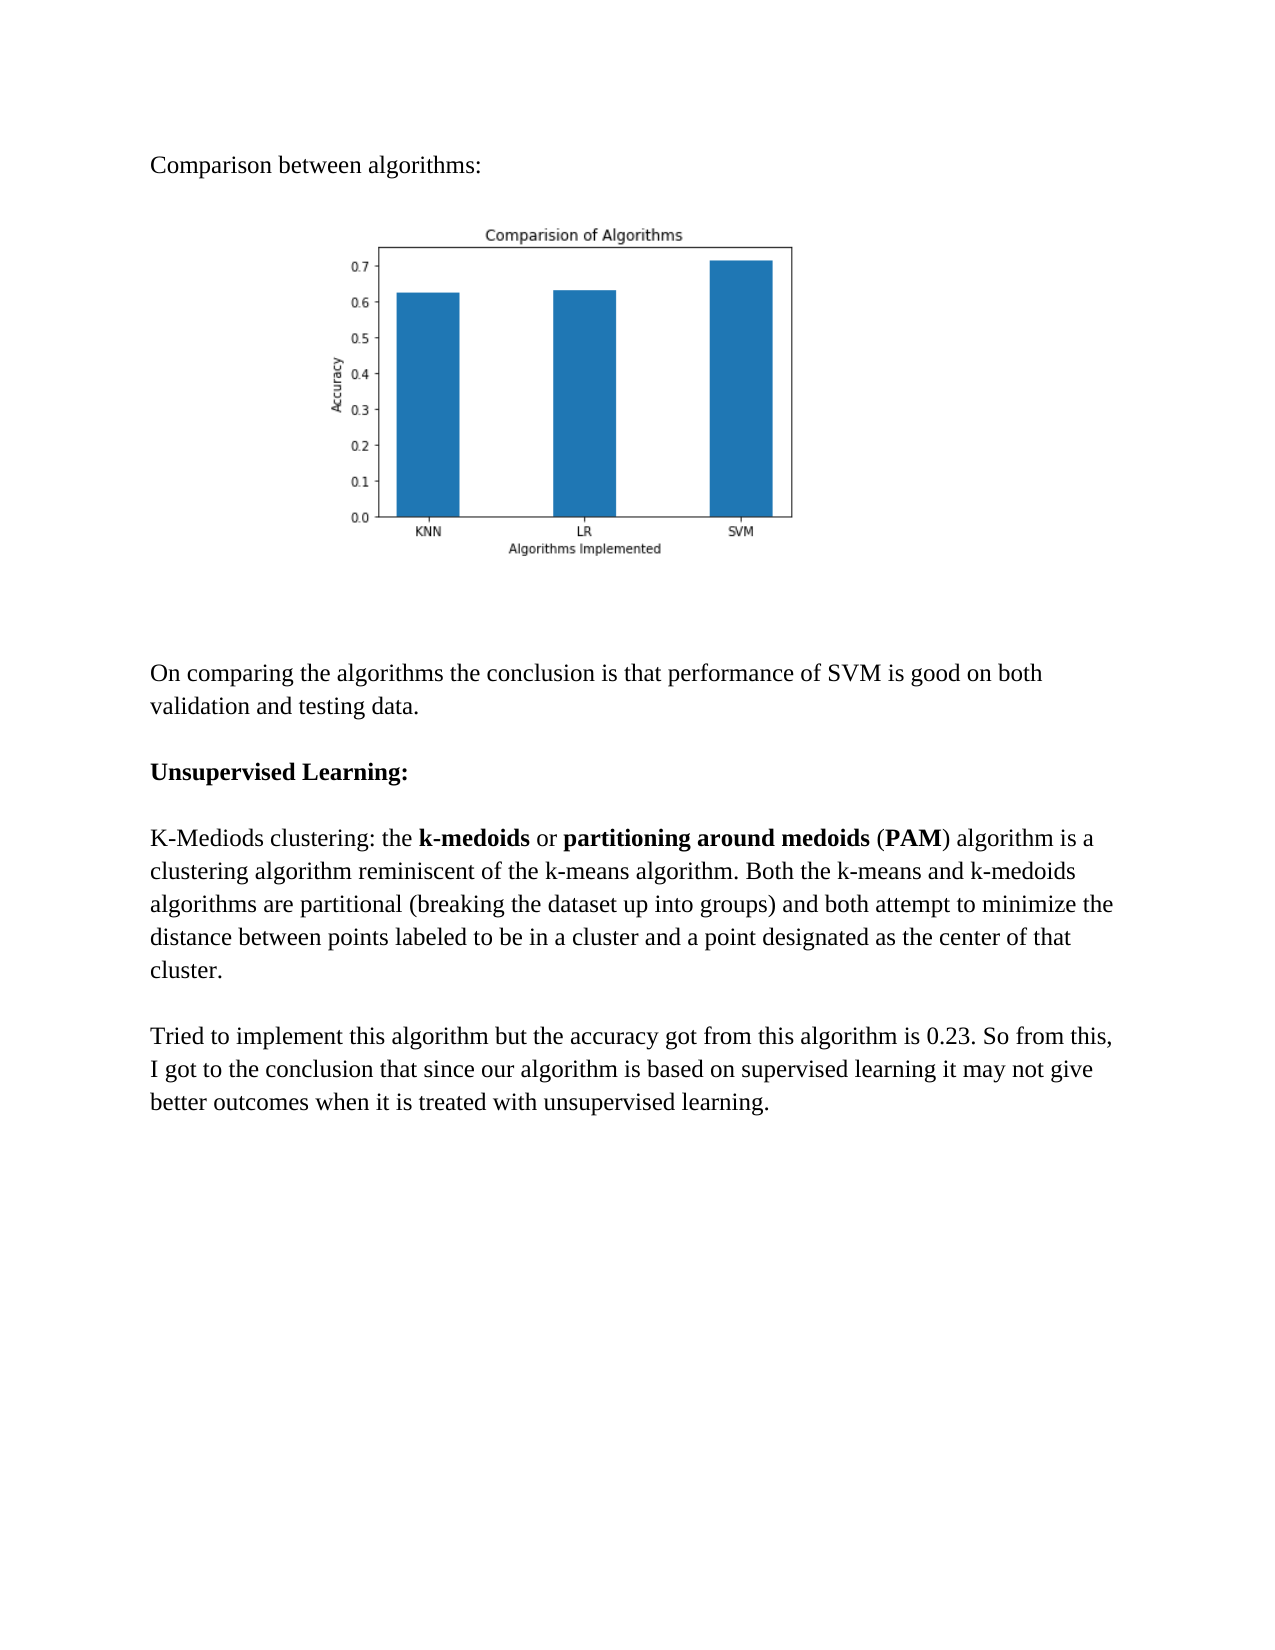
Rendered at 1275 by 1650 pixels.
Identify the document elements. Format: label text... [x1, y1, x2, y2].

text Tried to implement this algorithm but the accuracy got from this algorithm is 0.23. So from this, I got to the conclusion that since our algorithm is based on supervised learning it may not give better outcomes when it is treated with unsupervised learning. [150, 1021, 1125, 1116]
text Comparison between algorithms: [150, 150, 1125, 179]
text Unsupervised Learning: [150, 757, 1125, 786]
text On comparing the algorithms the conclusion is that performance of SVM is good on both validation and testing data. [150, 658, 1125, 720]
text K-Mediods clustering: the k-medoids or partitioning around medoids (PAM) algorithm is a clustering algorithm reminiscent of the k-means algorithm. Both the k-means and k-medoids algorithms are partitional (breaking the dataset up into groups) and both attempt to minimize the distance between points labeled to be in a cluster and a point designated as the center of that cluster. [150, 823, 1125, 984]
picture [300, 216, 843, 589]
